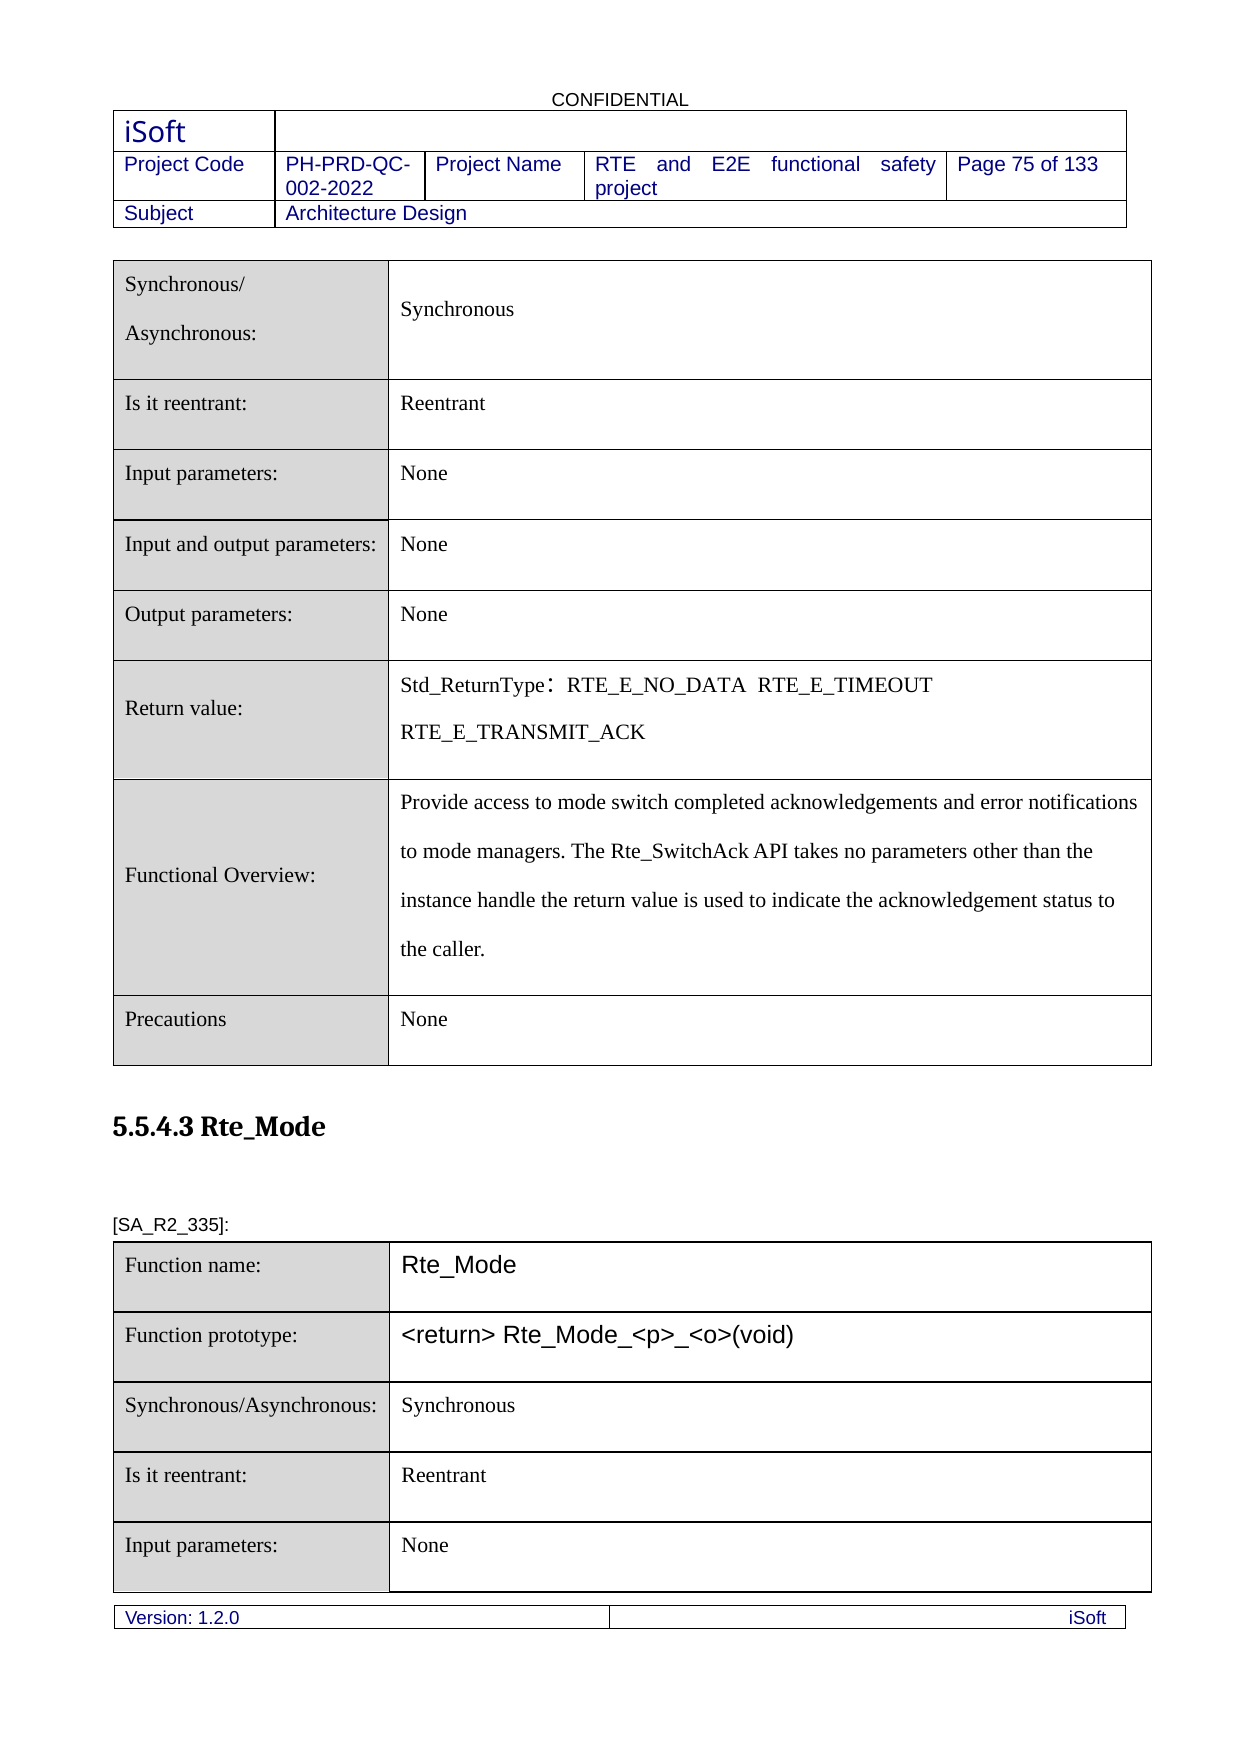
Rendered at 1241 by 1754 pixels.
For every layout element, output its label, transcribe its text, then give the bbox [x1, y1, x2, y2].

text [SA_R2_335]: [112, 1209, 1128, 1241]
table_cell Is it reentrant: [114, 380, 388, 449]
table_cell Input parameters: [114, 1523, 389, 1591]
table_cell Synchronous/Asynchronous: [114, 1383, 389, 1451]
table_cell Synchronous [389, 261, 1151, 379]
table_cell None [390, 1523, 1151, 1591]
table_cell Synchronous/Asynchronous: [114, 261, 388, 379]
table_cell Functional Overview: [114, 780, 388, 995]
table_cell Input parameters: [114, 450, 388, 519]
table_cell Reentrant [389, 380, 1151, 449]
table_cell Input and output parameters: [114, 521, 388, 590]
table_cell Reentrant [390, 1453, 1151, 1521]
table_header Rte_Mode [390, 1243, 1151, 1311]
table_cell Output parameters: [114, 591, 388, 660]
subtitle 5.5.4.3 Rte_Mode [112, 1095, 1128, 1160]
table_cell <return> Rte_Mode_<p>_<o>(void) [390, 1313, 1151, 1381]
table_cell Is it reentrant: [114, 1453, 389, 1521]
table_cell Function prototype: [114, 1313, 389, 1381]
table_header Function name: [114, 1243, 389, 1311]
table_cell Synchronous [390, 1383, 1151, 1451]
table_cell Std_ReturnType：RTE_E_NO_DATA RTE_E_TIMEOUT RTE_E_TRANSMIT_ACK [389, 661, 1151, 778]
table_cell None [389, 996, 1151, 1065]
table_cell None [389, 450, 1151, 519]
table_cell None [389, 520, 1151, 590]
table_cell None [389, 591, 1151, 660]
table_cell Return value: [114, 661, 388, 778]
table_cell Precautions [114, 996, 388, 1065]
table_cell Provide access to mode switch completed acknowledgements and error notifications to mode managers. The Rte_SwitchAck API takes no parameters other than the instance handle the return value is used to indicate the acknowledgement status to the caller. [389, 780, 1151, 995]
